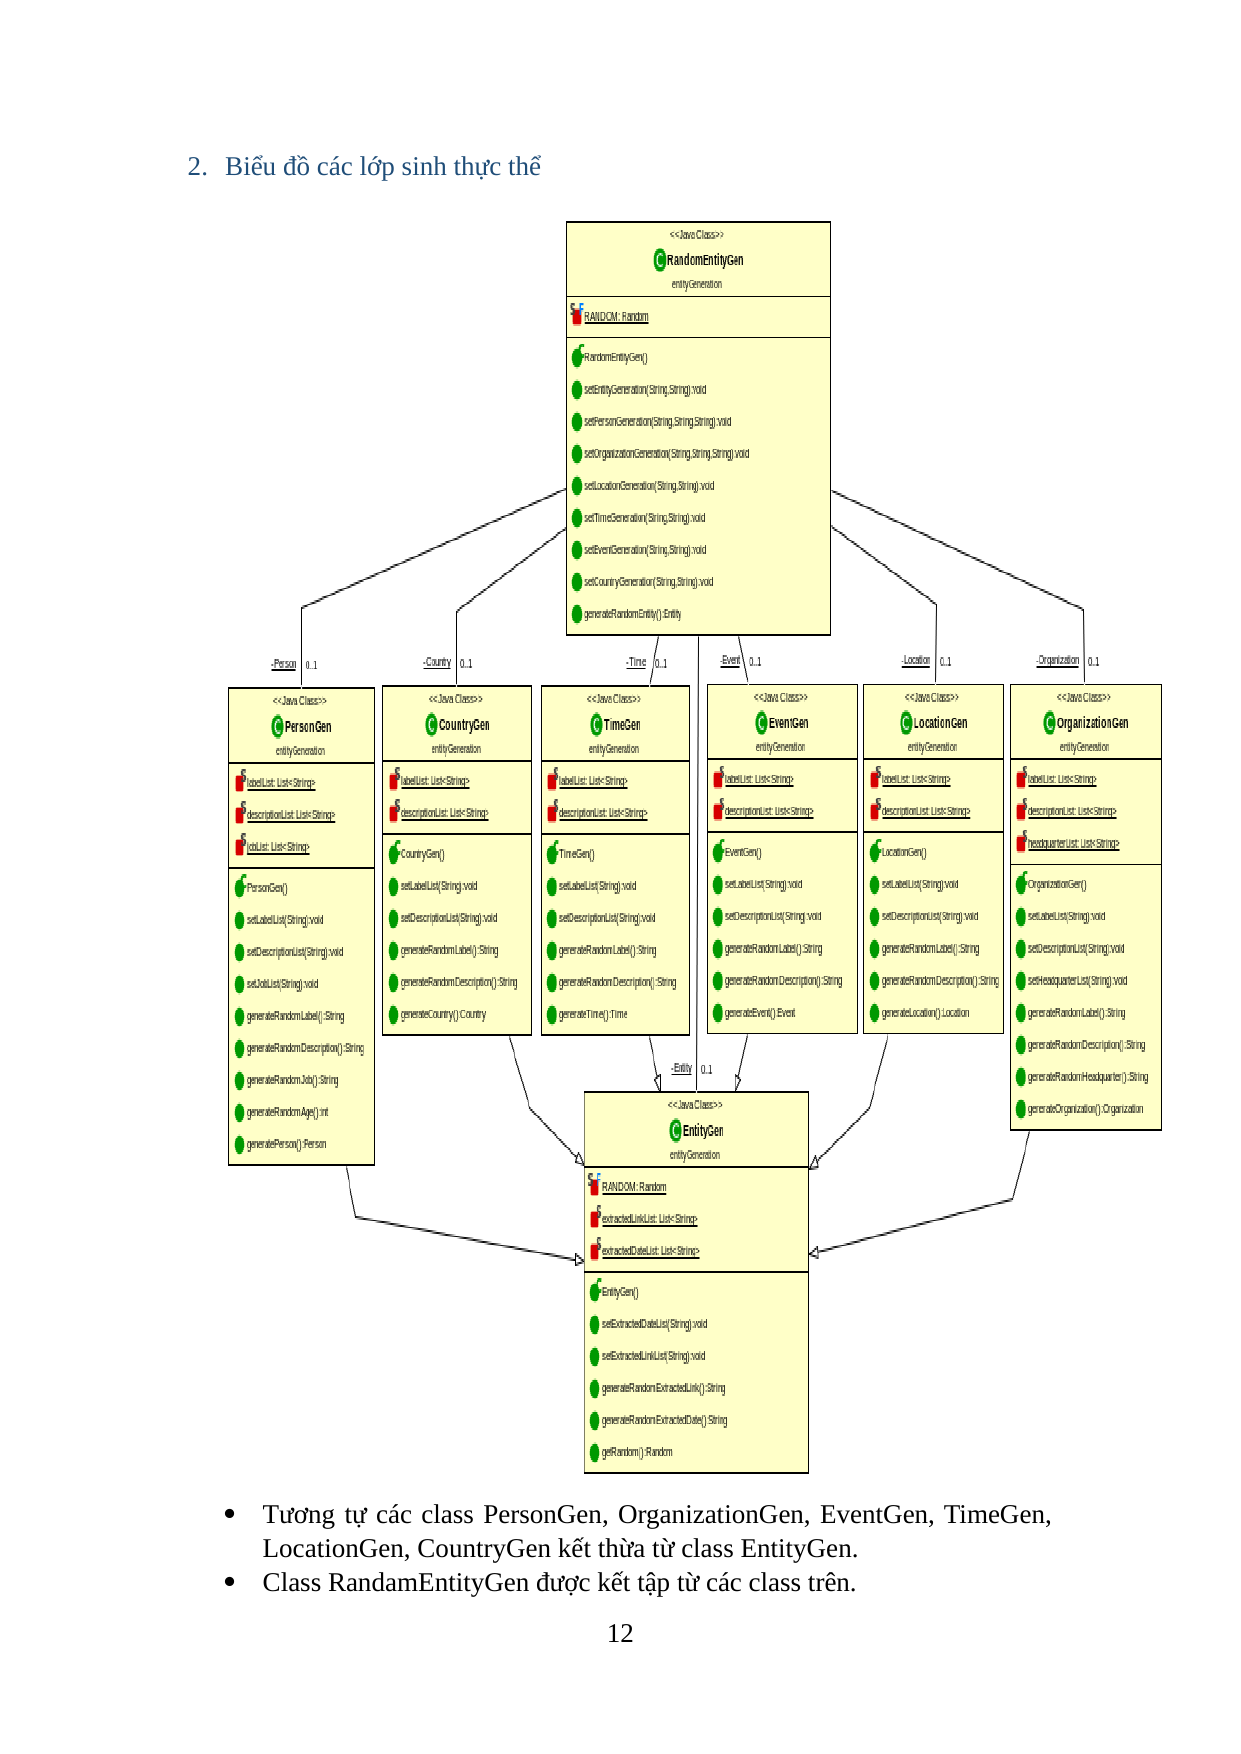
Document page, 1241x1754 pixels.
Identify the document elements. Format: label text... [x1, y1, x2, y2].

list Class RandamEntityGen được kết tập từ các class trên. [225, 1566, 1053, 1597]
list Tương tự các class PersonGen, OrganizationGen, EventGen, TimeGen, LocationGen, CountryGen kết thừa từ class EntityGen. [225, 1499, 1053, 1563]
picture [225, 217, 1164, 1480]
subtitle Biểu đồ các lớp sinh thực thể [187, 150, 1053, 215]
